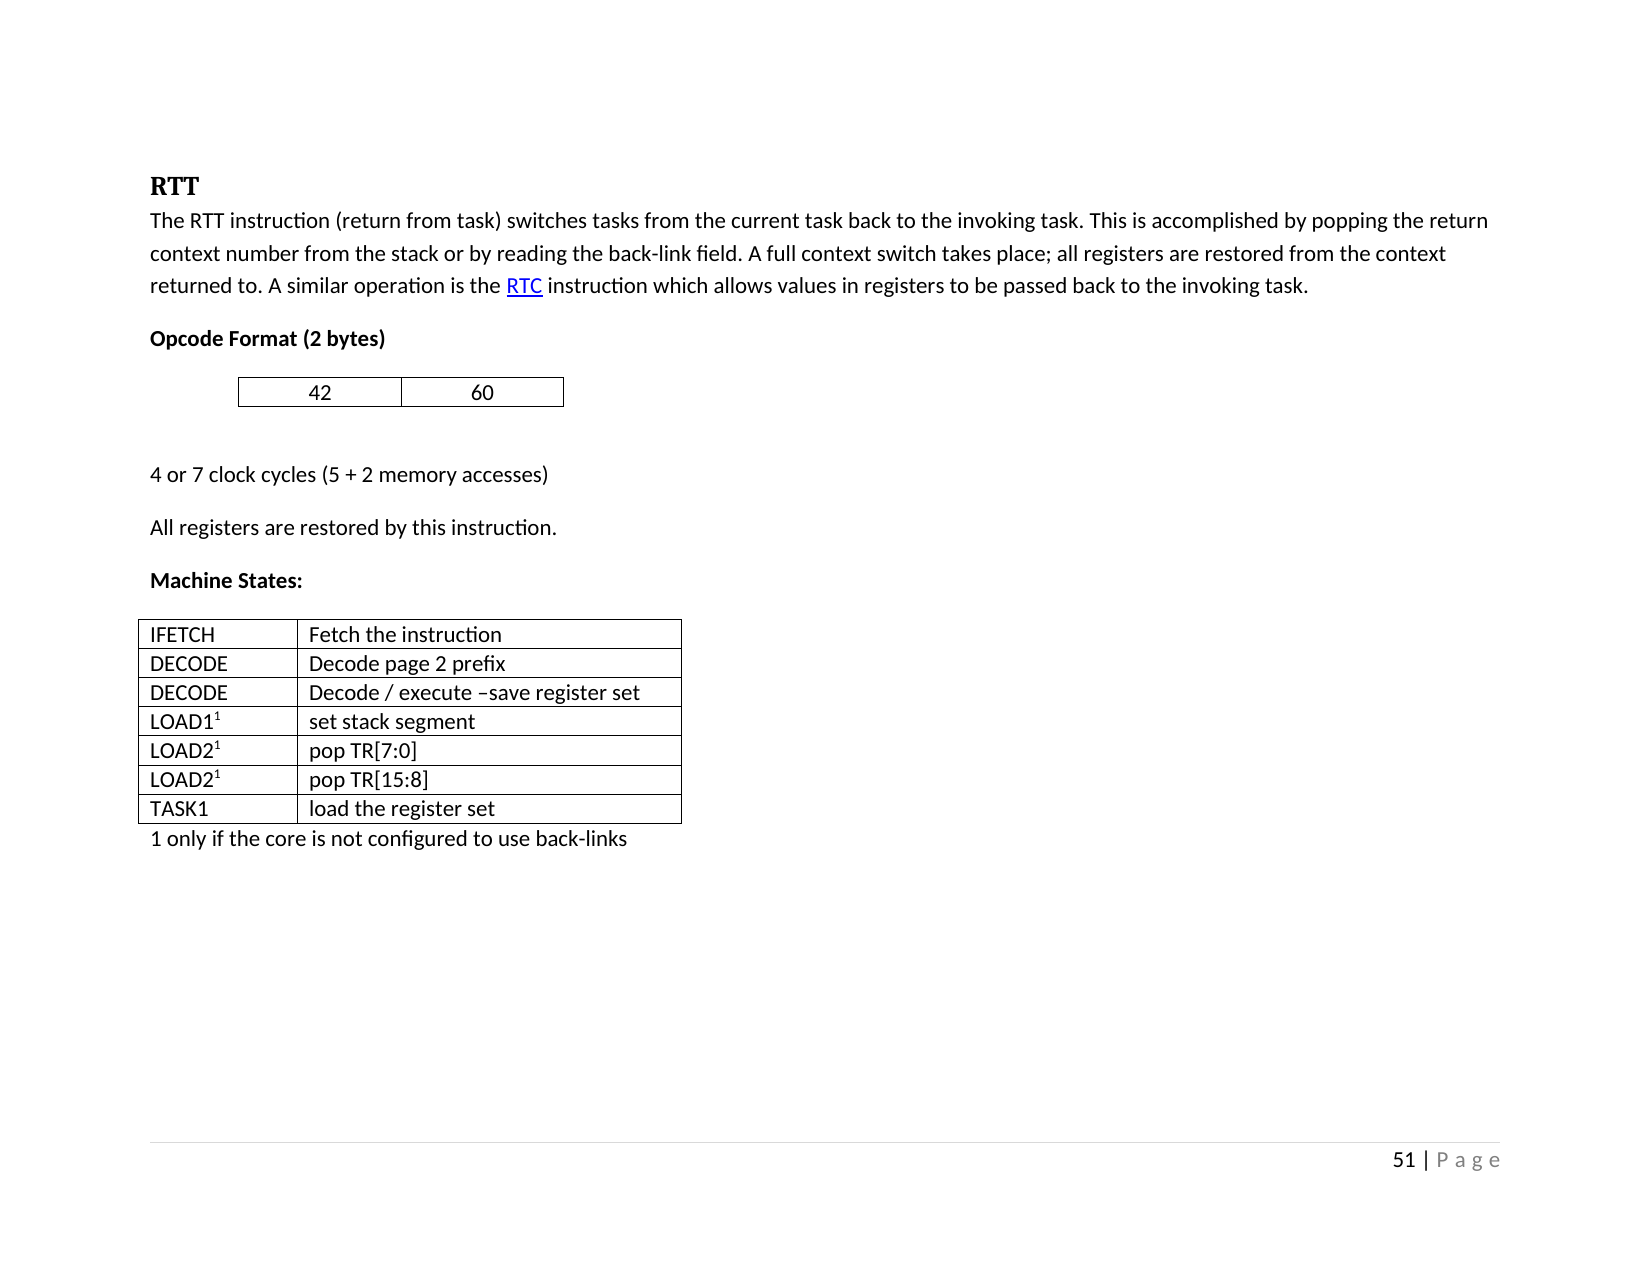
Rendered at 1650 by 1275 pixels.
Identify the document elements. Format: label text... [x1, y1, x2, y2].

table_cell TASK1 [139, 795, 297, 823]
text Opcode Format (2 bytes) [150, 324, 1500, 352]
table_cell pop TR[15:8] [298, 766, 681, 793]
subtitle RTT [150, 171, 1500, 202]
table_cell Decode page 2 prefix [298, 649, 681, 677]
text The RTT instruction (return from task) switches tasks from the current task back to the invoking task. This is accomplished by popping the return context number from the stack or by reading the back-link field. A full context switch takes place; all registers are restored from the context returned to. A similar operation is the RTC instruction which allows values in registers to be passed back to the invoking task. [150, 207, 1500, 299]
table_cell load the register set [298, 795, 681, 823]
table_header IFETCH [139, 620, 297, 648]
text 1 only if the core is not configured to use back-links [150, 824, 1500, 852]
table_cell DECODE [139, 649, 297, 677]
table_header 60 [402, 378, 563, 406]
table_cell Decode / execute –save register set [298, 678, 681, 706]
table_header 42 [239, 378, 401, 406]
text All registers are restored by this instruction. [150, 513, 1500, 541]
table_cell pop TR[7:0] [298, 736, 681, 764]
table_header Fetch the instruction [298, 620, 681, 648]
table_cell set stack segment [298, 707, 681, 735]
text Machine States: [150, 566, 1500, 594]
table_cell LOAD21 [139, 766, 297, 793]
text 4 or 7 clock cycles (5 + 2 memory accesses) [150, 460, 1500, 488]
table_cell LOAD21 [139, 736, 297, 764]
table_cell DECODE [139, 678, 297, 706]
table_cell LOAD11 [139, 707, 297, 735]
